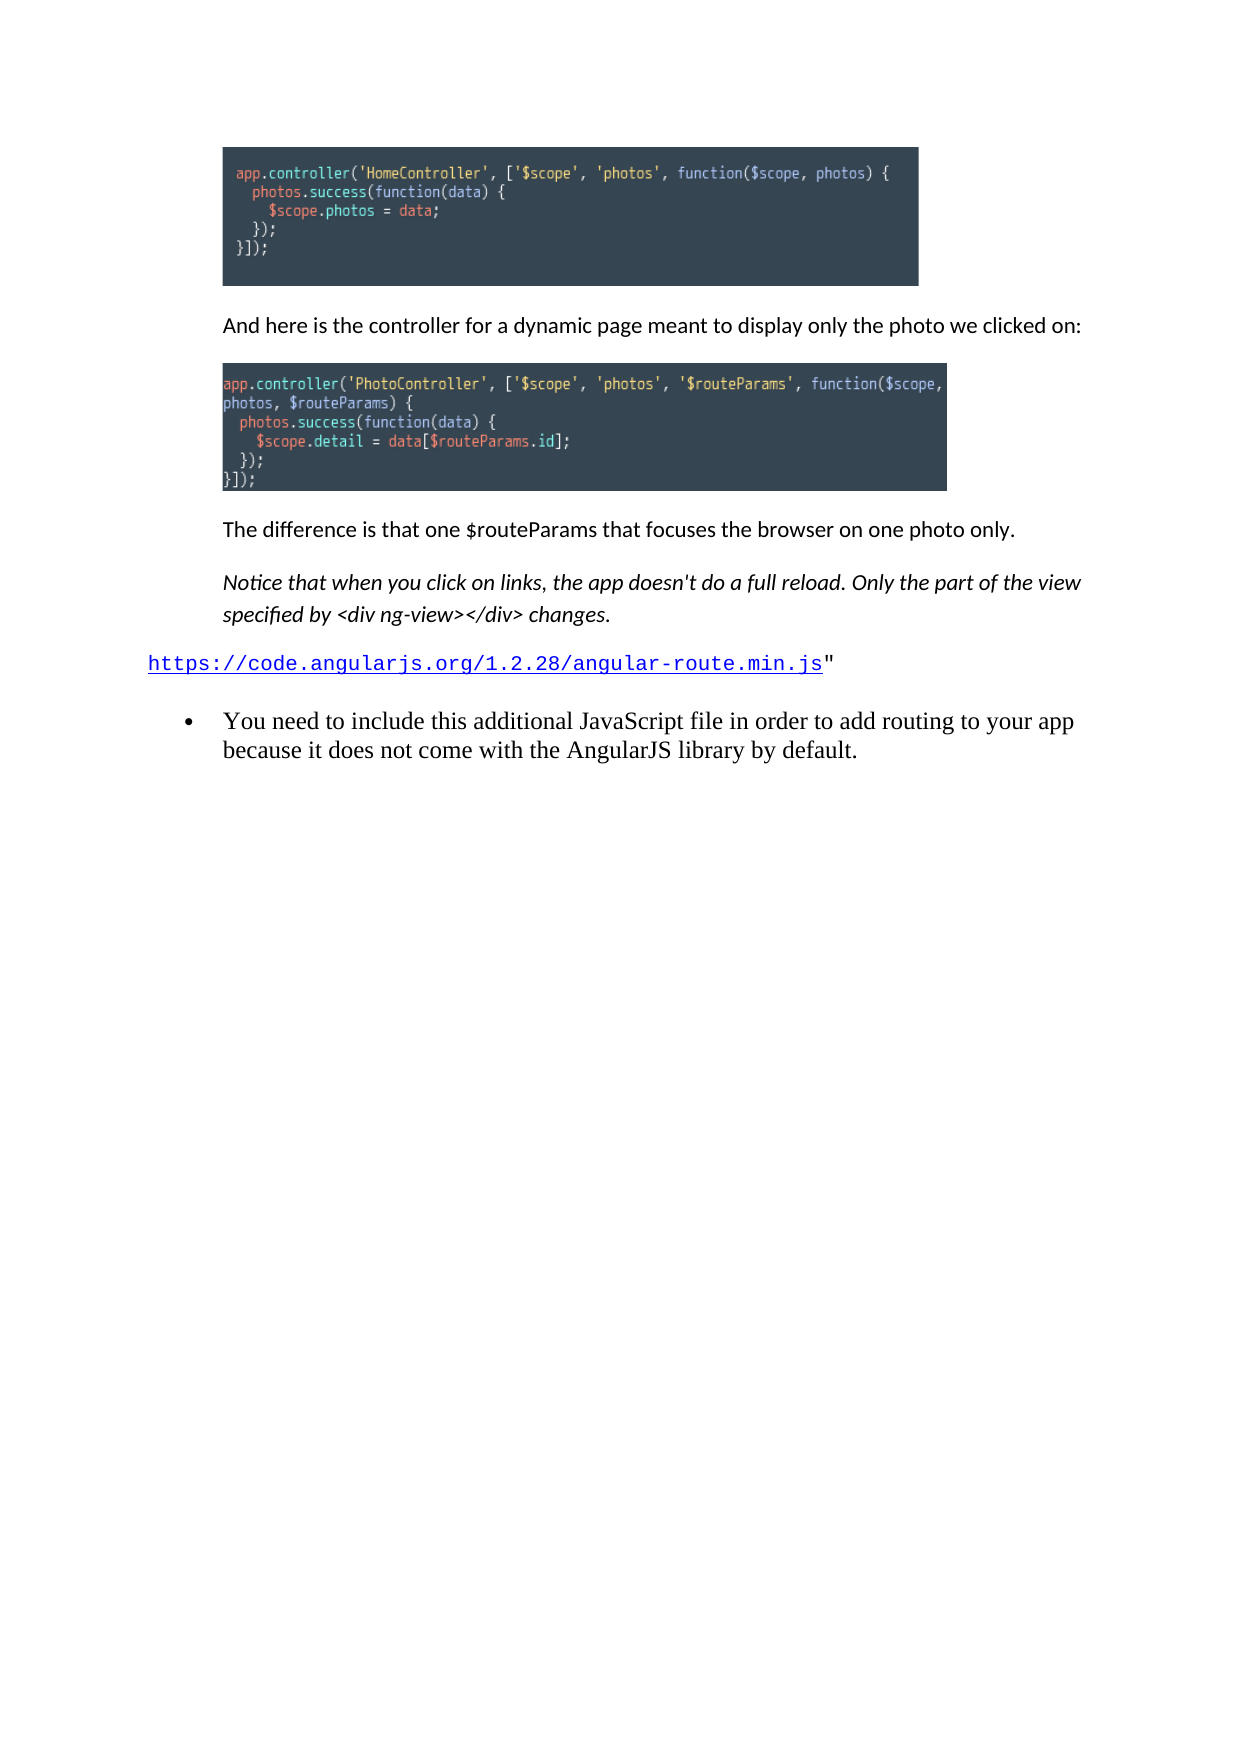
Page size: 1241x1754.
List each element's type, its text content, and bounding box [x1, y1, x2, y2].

picture [222, 147, 919, 286]
text Notice that when you click on links, the app doesn't do a full reload. Only the part of the view specified by <div ng-view></div> changes. [223, 568, 1093, 628]
list You need to include this additional JavaScript file in order to add routing to your app because it does not come with the AngularJS library by default. [185, 706, 1093, 764]
text And here is the controller for a dynamic page meant to display only the photo we clicked on: [223, 311, 1093, 339]
text https://code.angularjs.org/1.2.28/angular-route.min.js" [148, 653, 1093, 677]
picture [222, 363, 947, 491]
text The difference is that one $routeParams that focuses the browser on one photo only. [223, 515, 1093, 543]
